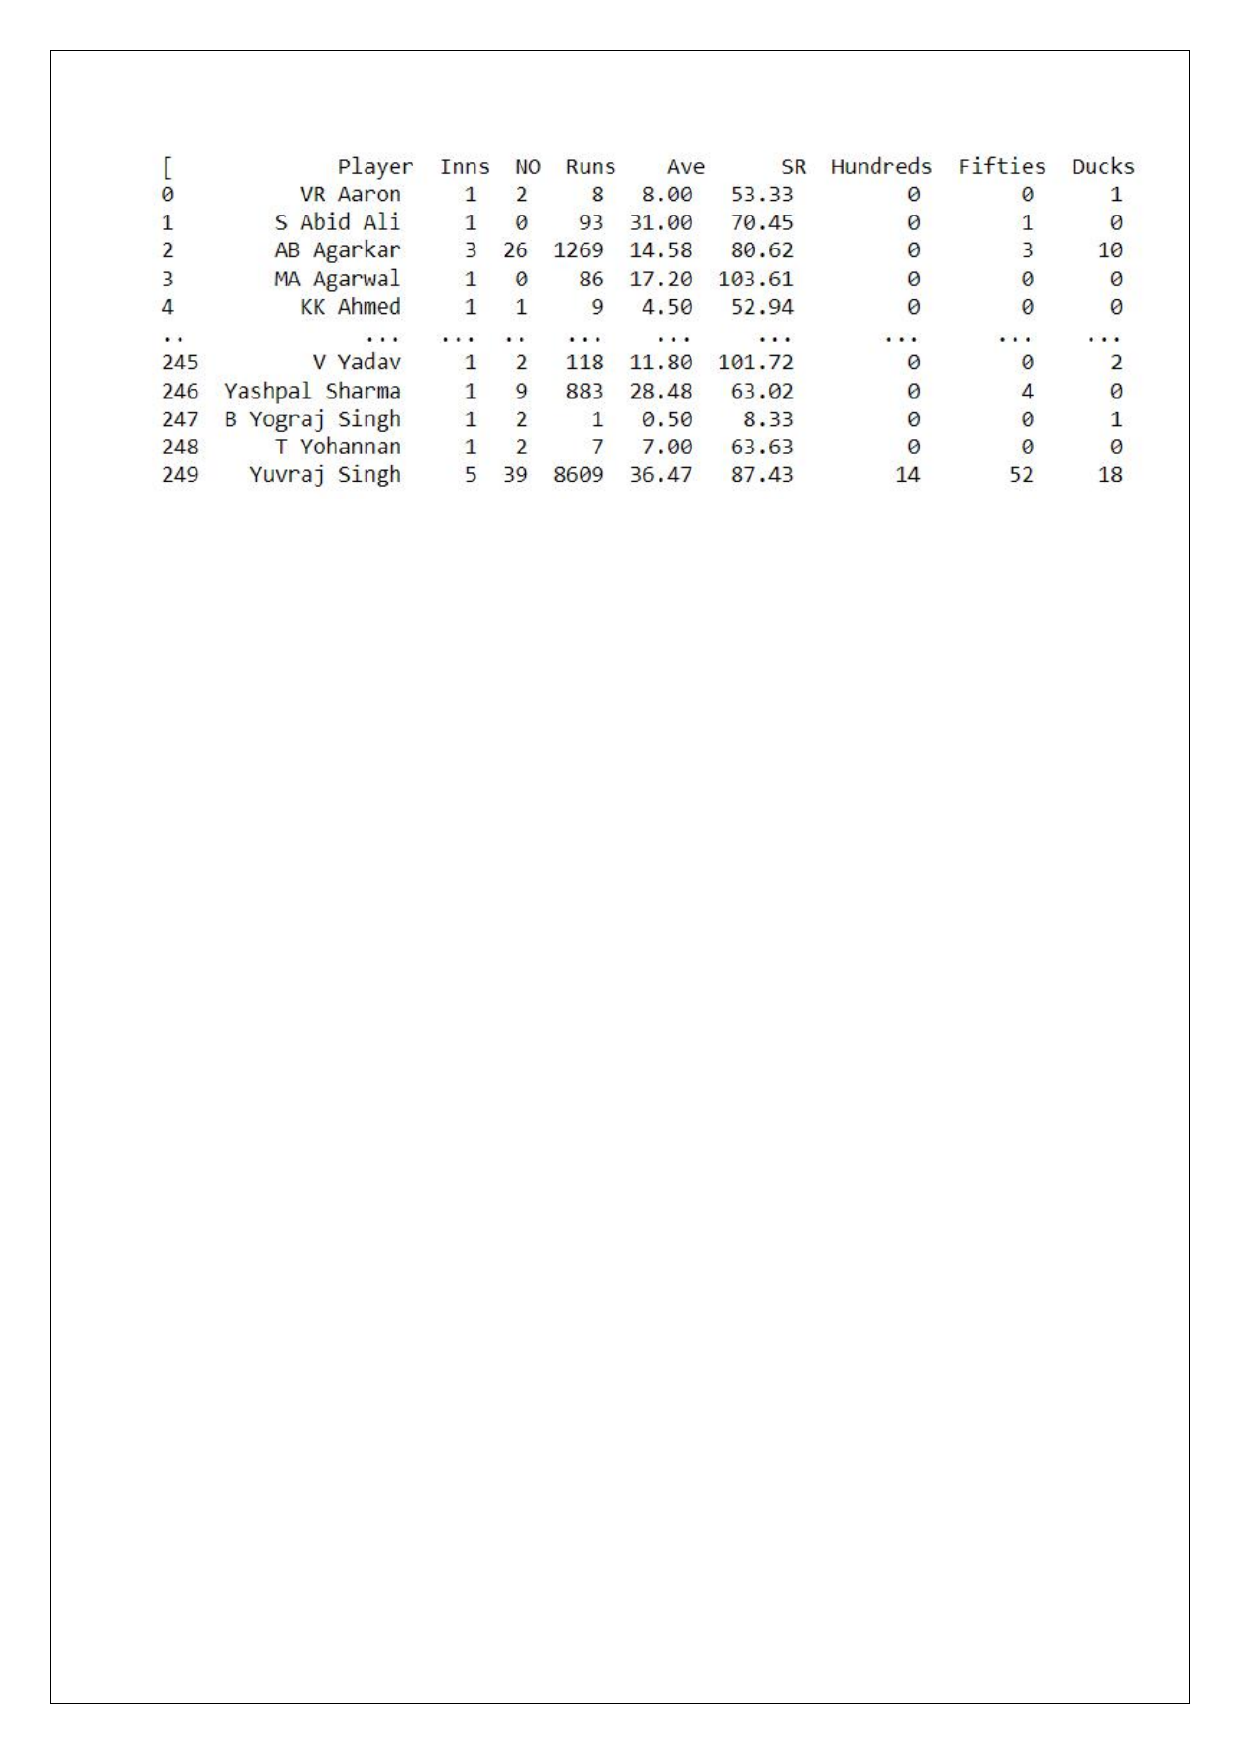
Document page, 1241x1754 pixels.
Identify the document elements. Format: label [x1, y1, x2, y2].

picture [150, 150, 1153, 499]
